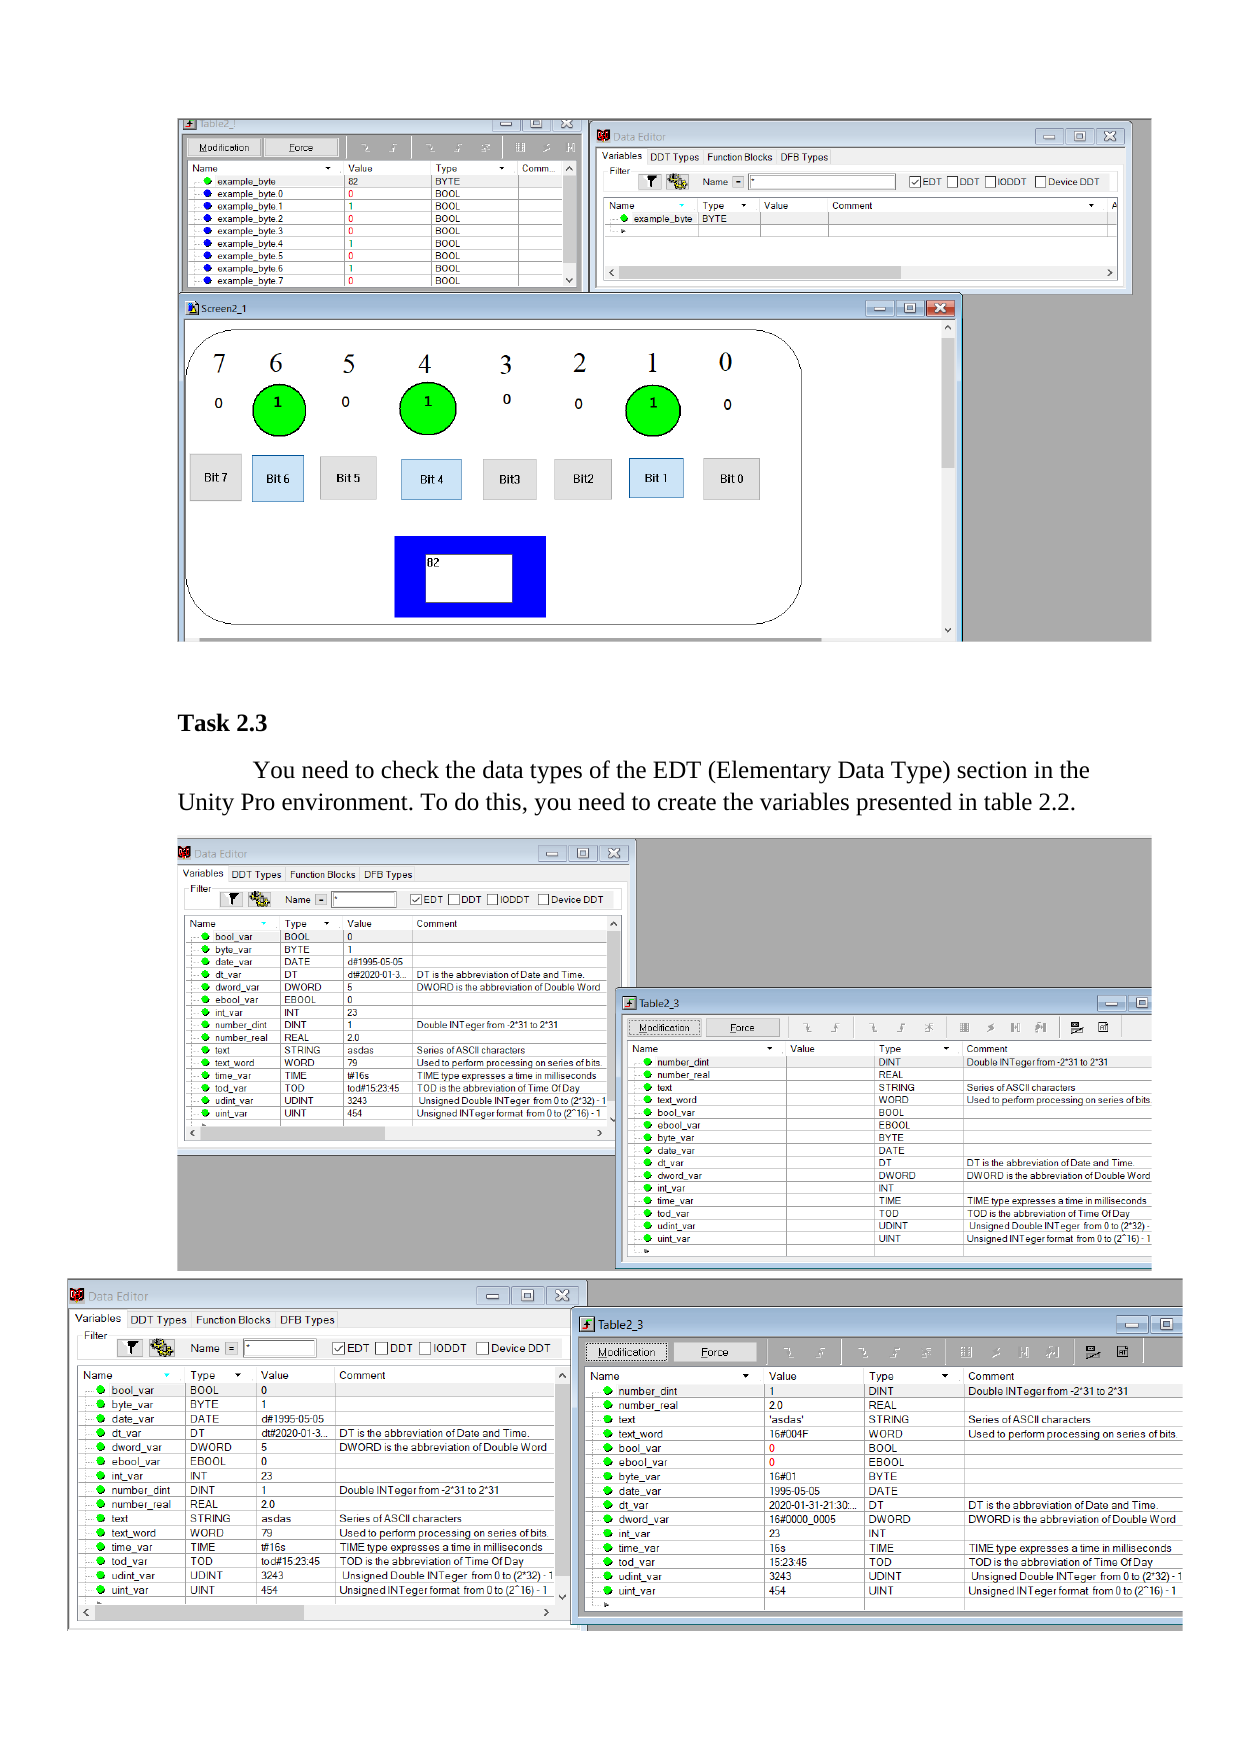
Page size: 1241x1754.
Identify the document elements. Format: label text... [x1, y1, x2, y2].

picture [177, 118, 1152, 642]
text Task 2.3 [177, 708, 1152, 737]
picture [177, 834, 1152, 1271]
text You need to check the data types of the EDT (Elementary Data Type) section in the Unity Pro environment. To do this, you need to create the variables presented in table 2.2. [177, 756, 1152, 815]
picture [67, 1278, 1184, 1631]
